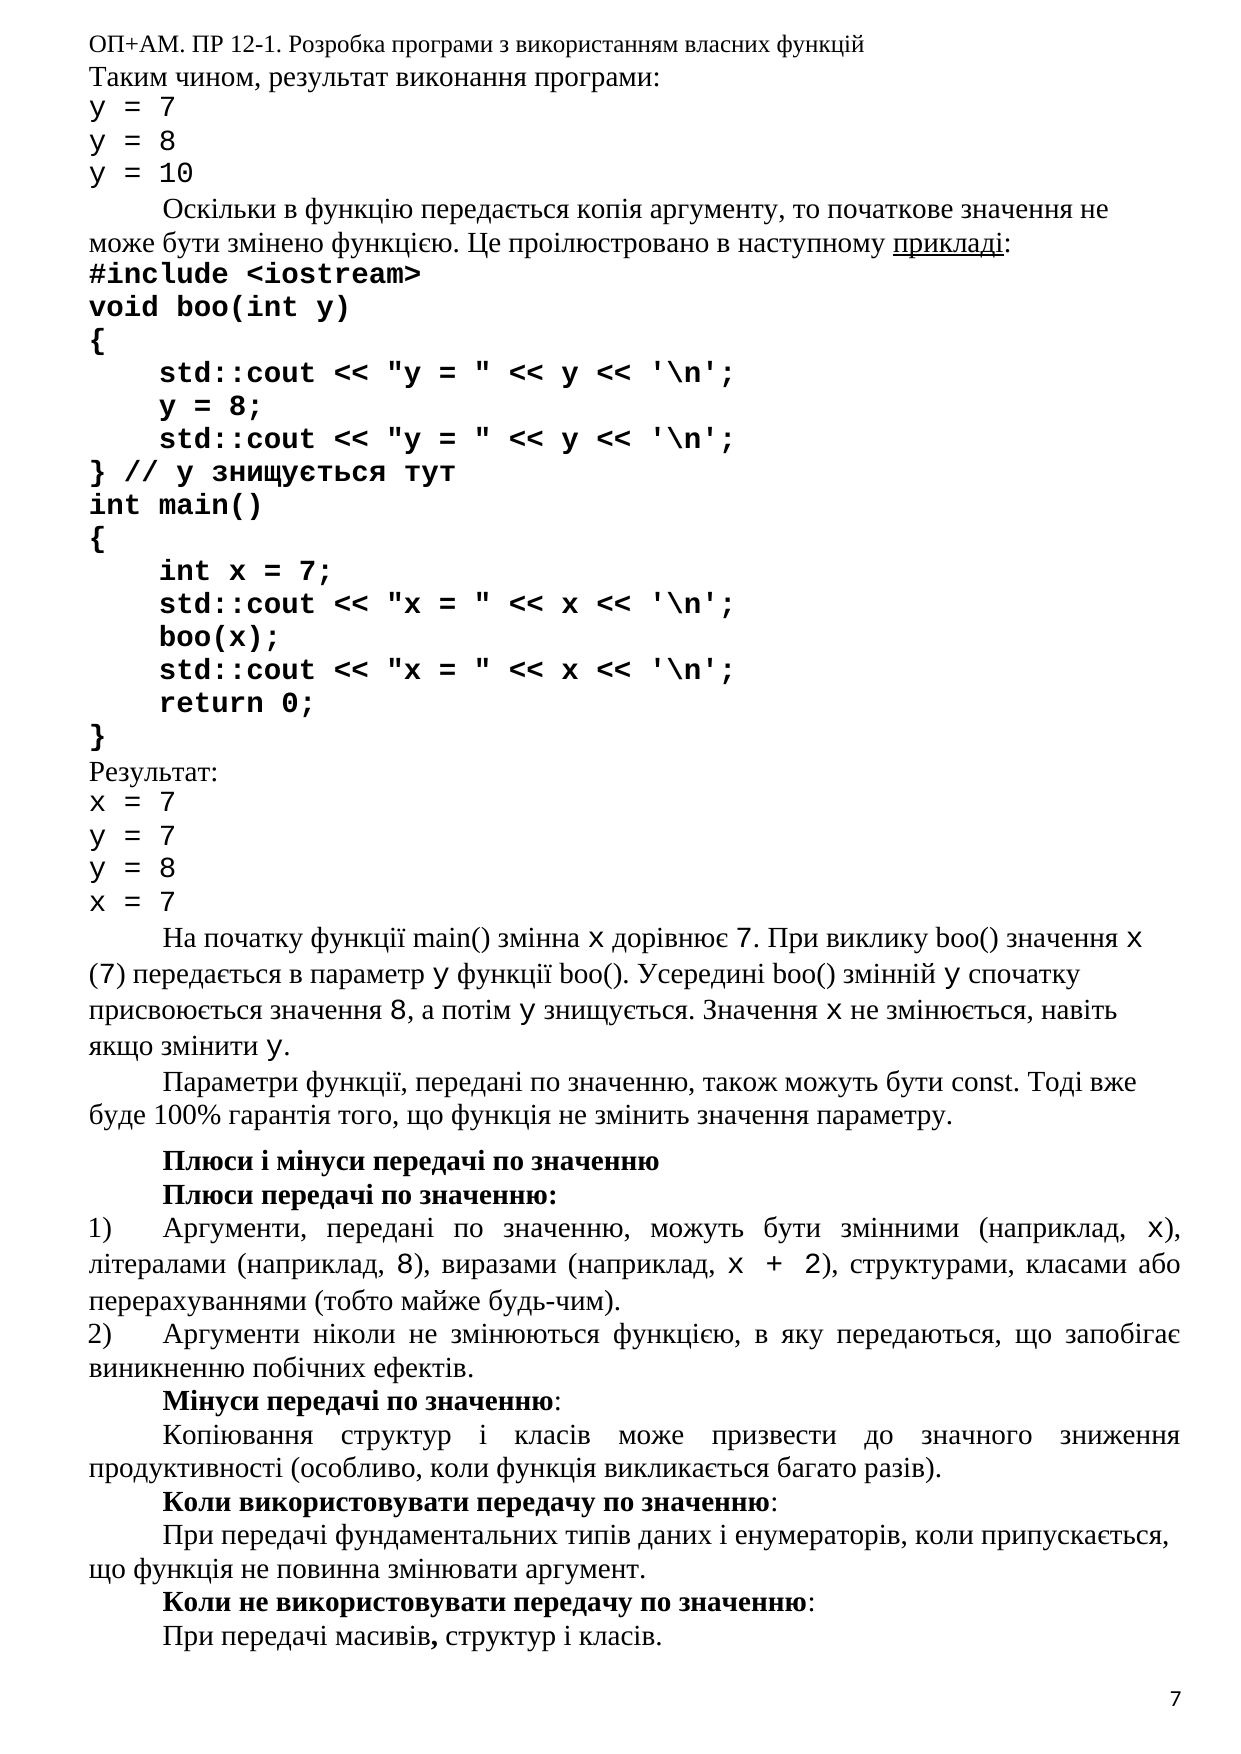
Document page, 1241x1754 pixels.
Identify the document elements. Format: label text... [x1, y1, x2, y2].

text y = 7 y = 8 y = 10 [89, 93, 1181, 192]
text boo(x); [89, 622, 1181, 655]
text #include <iostream> [89, 259, 1181, 292]
text std::cout << "x = " << x << '\n'; [89, 589, 1181, 622]
text Результат: [89, 754, 1181, 788]
text x = 7 y = 7 y = 8 x = 7 [89, 788, 1181, 920]
text Плюси передачі по значенню: [89, 1177, 1181, 1211]
list Аргументи ніколи не змінюються функцією, в яку передаються, що запобігає виникненню побічних ефектів. [87, 1316, 1181, 1383]
text При передачі масивів, структур і класів. [89, 1618, 1181, 1652]
text int main() [89, 490, 1181, 523]
text Коли не використовувати передачу по значенню: [89, 1584, 1181, 1618]
text std::cout << "y = " << y << '\n'; [89, 358, 1181, 391]
text y = 8; [89, 391, 1181, 424]
text { [89, 325, 1181, 358]
text Оскільки в функцію передається копія аргументу, то початкове значення не може бути змінено функцією. Це проілюстровано в наступному прикладі: [89, 192, 1181, 259]
text return 0; [89, 688, 1181, 721]
text Копіювання структур і класів може призвести до значного зниження продуктивності (особливо, коли функція викликається багато разів). [89, 1417, 1181, 1484]
text } [89, 721, 1181, 754]
text Мінуси передачі по значенню: [89, 1383, 1181, 1417]
text При передачі фундаментальних типів даних і енумераторів, коли припускається, що функція не повинна змінювати аргумент. [89, 1517, 1181, 1584]
text Таким чином, результат виконання програми: [89, 59, 1181, 93]
text Плюси і мінуси передачі по значенню [89, 1143, 1181, 1177]
text На початку функції main() змінна x дорівнює 7. При виклику boo() значення x (7) передається в параметр y функції boo(). Усередині boo() змінній y спочатку присвоюється значення 8, а потім у знищується. Значення x не змінюється, навіть якщо змінити y. [89, 920, 1181, 1064]
text std::cout << "x = " << x << '\n'; [89, 655, 1181, 688]
text int x = 7; [89, 556, 1181, 589]
text Параметри функції, передані по значенню, також можуть бути const. Тоді вже буде 100% гарантія того, що функція не змінить значення параметру. [89, 1064, 1181, 1131]
text { [89, 523, 1181, 556]
text std::cout << "y = " << y << '\n'; [89, 424, 1181, 457]
text Коли використовувати передачу по значенню: [89, 1484, 1181, 1517]
list Аргументи, передані по значенню, можуть бути змінними (наприклад, x), літералами (наприклад, 8), виразами (наприклад, x + 2), структурами, класами або перерахуваннями (тобто майже будь-чим). [87, 1211, 1181, 1316]
text } // y знищується тут [89, 457, 1181, 490]
text void boo(int y) [89, 292, 1181, 325]
